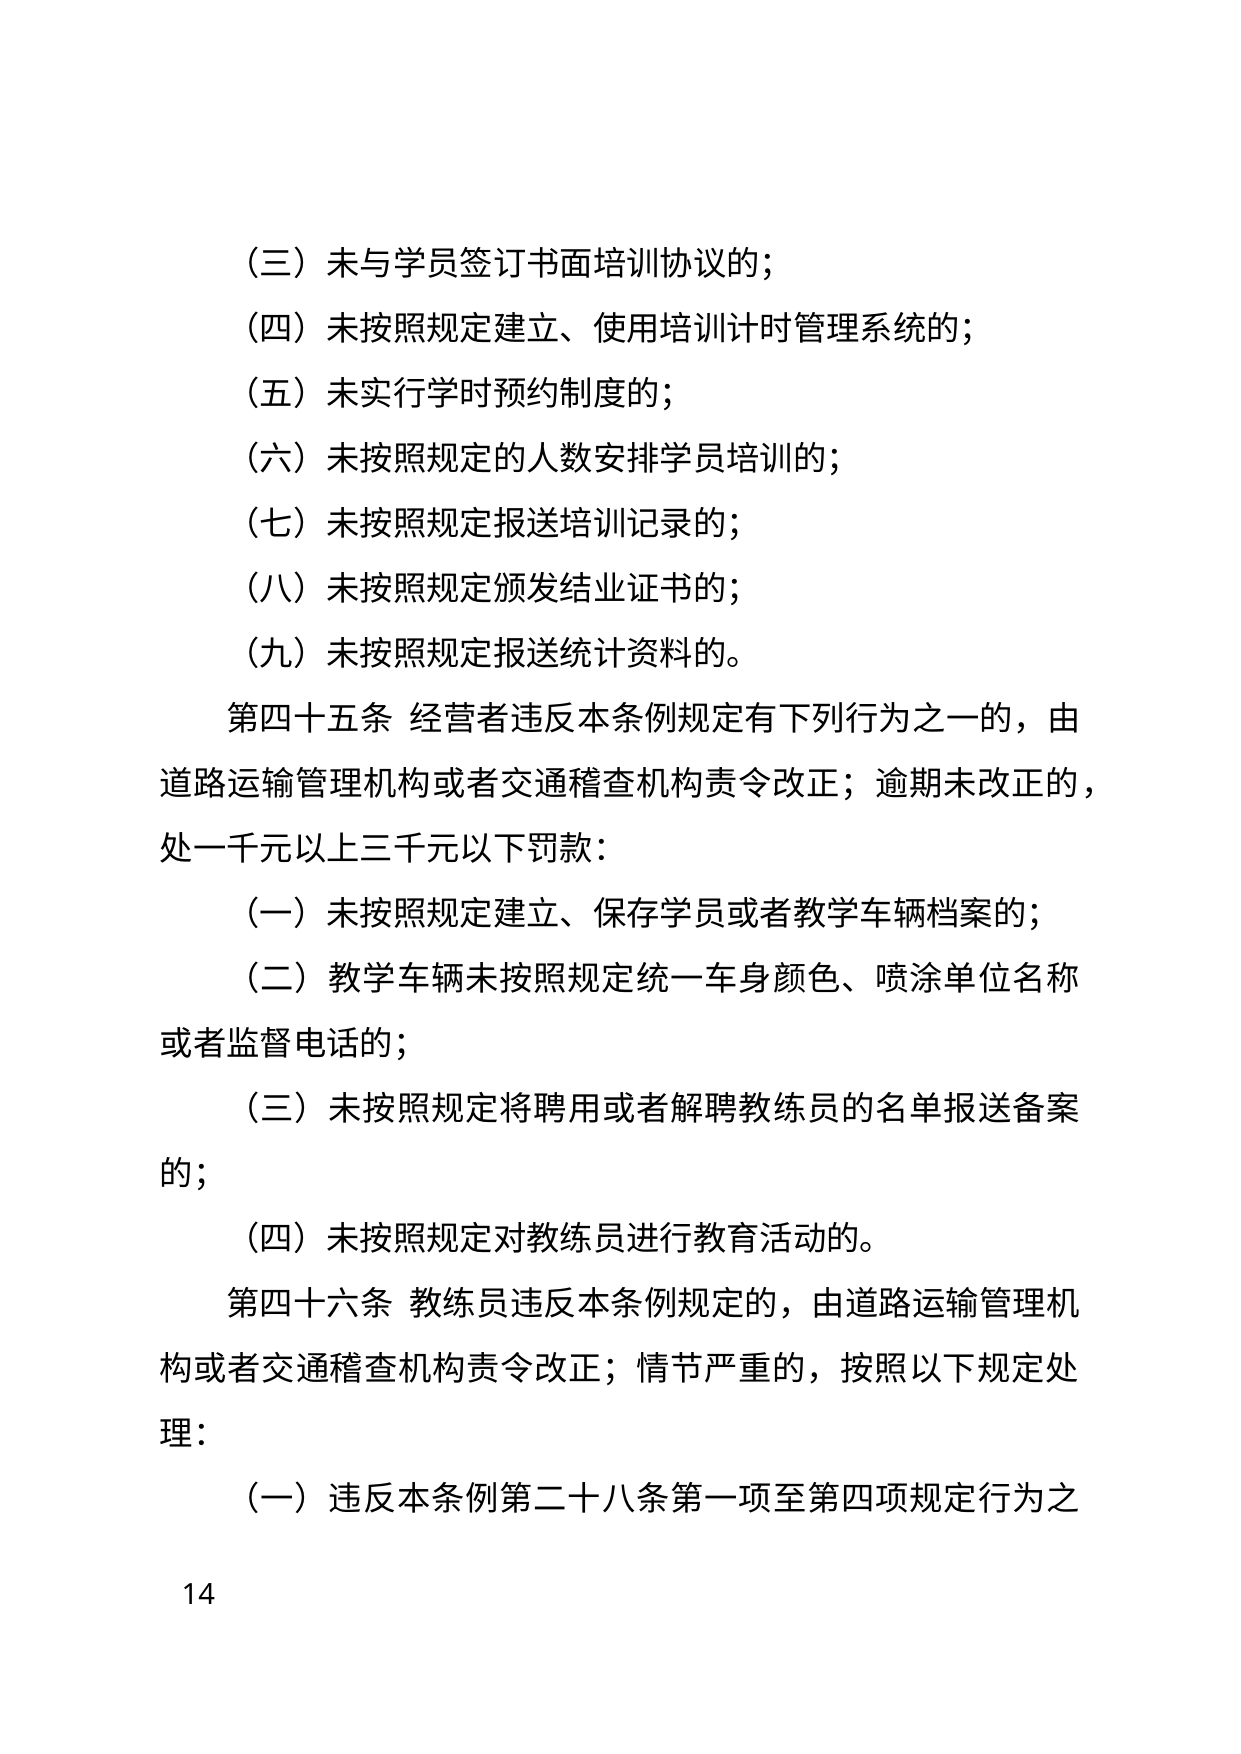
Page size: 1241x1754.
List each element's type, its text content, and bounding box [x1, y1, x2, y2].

text 第四十六条 教练员违反本条例规定的，由道路运输管理机构或者交通稽查机构责令改正；情节严重的，按照以下规定处理： [159, 1268, 1081, 1463]
text （四）未按照规定建立、使用培训计时管理系统的； [159, 293, 1081, 358]
text （一）未按照规定建立、保存学员或者教学车辆档案的； [159, 878, 1081, 943]
text 第四十五条 经营者违反本条例规定有下列行为之一的，由道路运输管理机构或者交通稽查机构责令改正；逾期未改正的，处一千元以上三千元以下罚款： [159, 683, 1081, 878]
text （三）未与学员签订书面培训协议的； [159, 228, 1081, 293]
text （四）未按照规定对教练员进行教育活动的。 [159, 1203, 1081, 1268]
text （六）未按照规定的人数安排学员培训的； [159, 423, 1081, 488]
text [159, 1463, 1081, 1528]
text （八）未按照规定颁发结业证书的； [159, 553, 1081, 618]
text （七）未按照规定报送培训记录的； [159, 488, 1081, 553]
text （三）未按照规定将聘用或者解聘教练员的名单报送备案的； [159, 1073, 1081, 1203]
text （五）未实行学时预约制度的； [159, 358, 1081, 423]
text （二）教学车辆未按照规定统一车身颜色、喷涂单位名称或者监督电话的； [159, 943, 1081, 1073]
text （九）未按照规定报送统计资料的。 [159, 618, 1081, 683]
